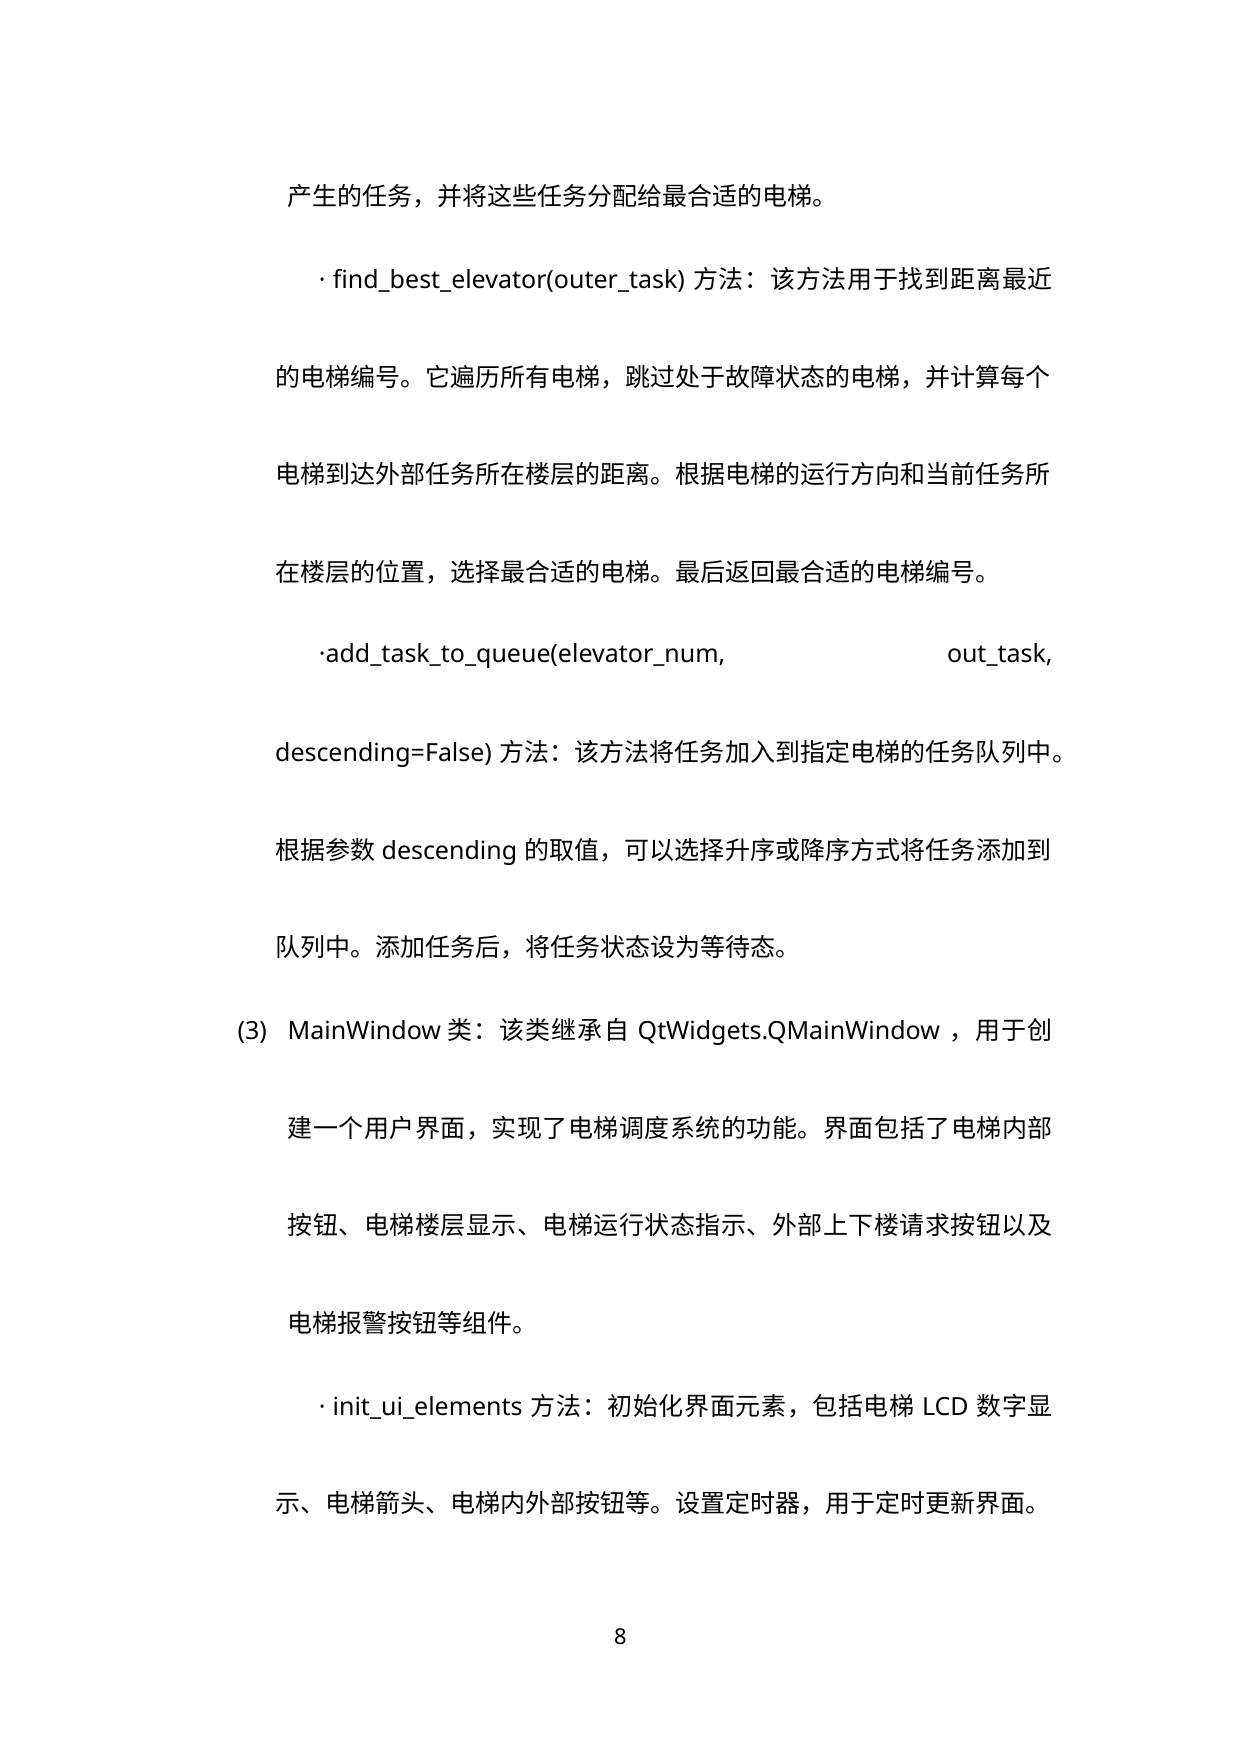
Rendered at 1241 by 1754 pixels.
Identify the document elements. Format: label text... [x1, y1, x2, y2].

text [275, 1372, 1053, 1534]
list MainWindow类：该类继承自 QtWidgets.QMainWindow ，用于创建一个用户界面，实现了电梯调度系统的功能。界面包括了电梯内部按钮、电梯楼层显示、电梯运行状态指示、外部上下楼请求按钮以及电梯报警按钮等组件。 [237, 996, 1053, 1354]
text ·add_task_to_queue(elevator_num, out_task, descending=False) 方法：该方法将任务加入到指定电梯的任务队列中。根据参数 descending 的取值，可以选择升序或降序方式将任务添加到队列中。添加任务后，将任务状态设为等待态。 [275, 621, 1053, 978]
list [237, 162, 1053, 227]
text · find_best_elevator(outer_task) 方法：该方法用于找到距离最近的电梯编号。它遍历所有电梯，跳过处于故障状态的电梯，并计算每个电梯到达外部任务所在楼层的距离。根据电梯的运行方向和当前任务所在楼层的位置，选择最合适的电梯。最后返回最合适的电梯编号。 [275, 245, 1053, 603]
